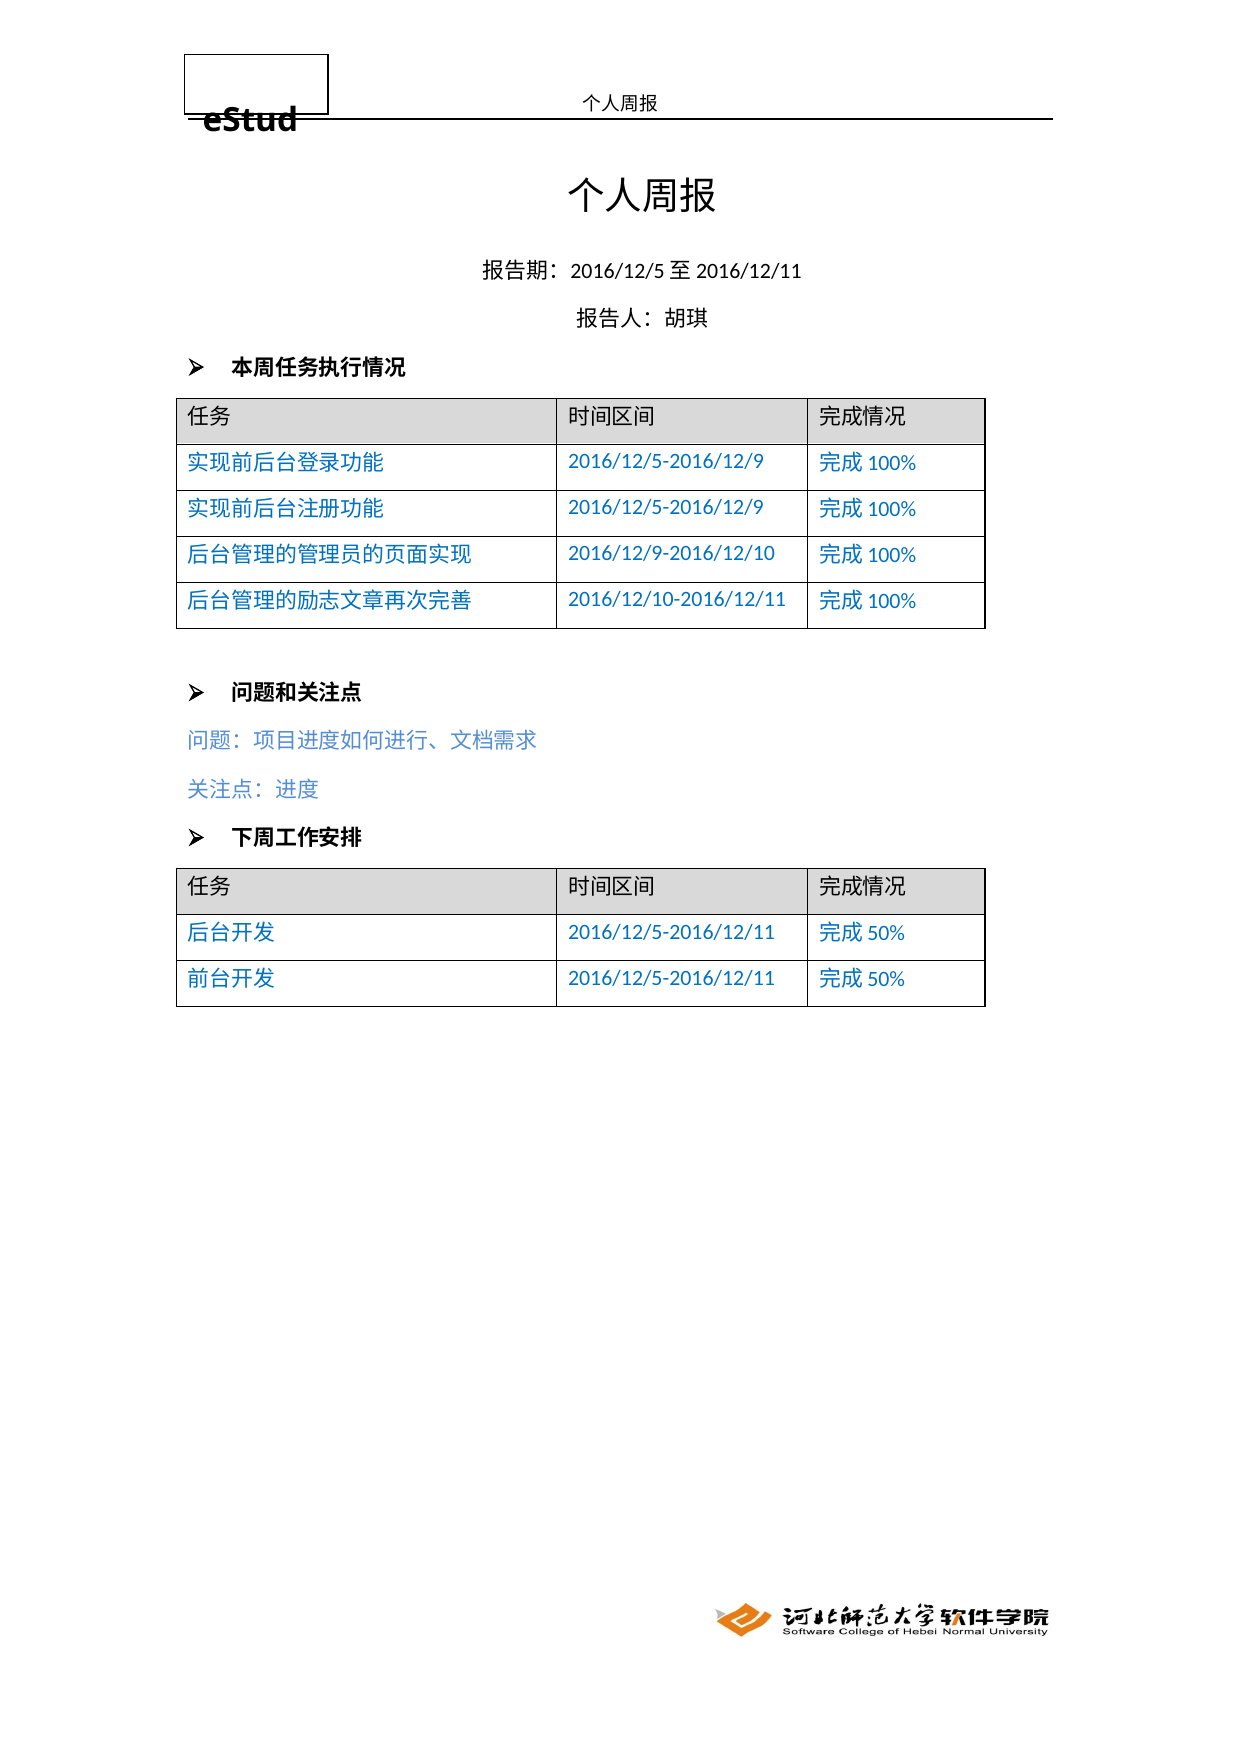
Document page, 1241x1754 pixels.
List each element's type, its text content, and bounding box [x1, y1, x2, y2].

table_header 任务 [177, 399, 556, 443]
table_cell 完成100% [808, 537, 984, 582]
table_cell 2016/12/5-2016/12/11 [557, 915, 807, 960]
text 报告人：胡琪 [187, 301, 1053, 333]
table_cell 完成100% [808, 445, 984, 489]
text 问题：项目进度如何进行、文档需求 [187, 723, 1053, 755]
table_cell 完成100% [808, 583, 984, 628]
table_header 任务 [177, 869, 556, 914]
table_cell 后台开发 [177, 915, 556, 960]
text 报告期：2016/12/5至 2016/12/11 [187, 252, 1053, 285]
table_cell 2016/12/5-2016/12/11 [557, 961, 807, 1006]
table_header 完成情况 [808, 869, 984, 914]
picture [710, 1600, 1053, 1640]
table_cell 完成50% [808, 961, 984, 1006]
table_cell 实现前后台注册功能 [177, 491, 556, 536]
table_header 完成情况 [808, 399, 984, 443]
table_cell 2016/12/5-2016/12/9 [557, 491, 807, 536]
table_cell 完成50% [808, 915, 984, 960]
table_cell 实现前后台登录功能 [177, 445, 556, 489]
table_cell 2016/12/10-2016/12/11 [557, 583, 807, 628]
table_cell 后台管理的管理员的页面实现 [177, 537, 556, 582]
list 本周任务执行情况 [187, 349, 1053, 382]
text 关注点：进度 [187, 771, 1053, 804]
list 问题和关注点 [187, 674, 1053, 707]
list 下周工作安排 [187, 819, 1053, 852]
table_cell 前台开发 [177, 961, 556, 1006]
table_header 时间区间 [557, 399, 807, 443]
table_cell 完成100% [808, 491, 984, 536]
table_cell 2016/12/5-2016/12/9 [557, 445, 807, 489]
table_header 时间区间 [557, 869, 807, 914]
table_cell 2016/12/9-2016/12/10 [557, 537, 807, 582]
text 个人周报 [187, 160, 1053, 225]
table_cell 后台管理的励志文章再次完善 [177, 583, 556, 628]
